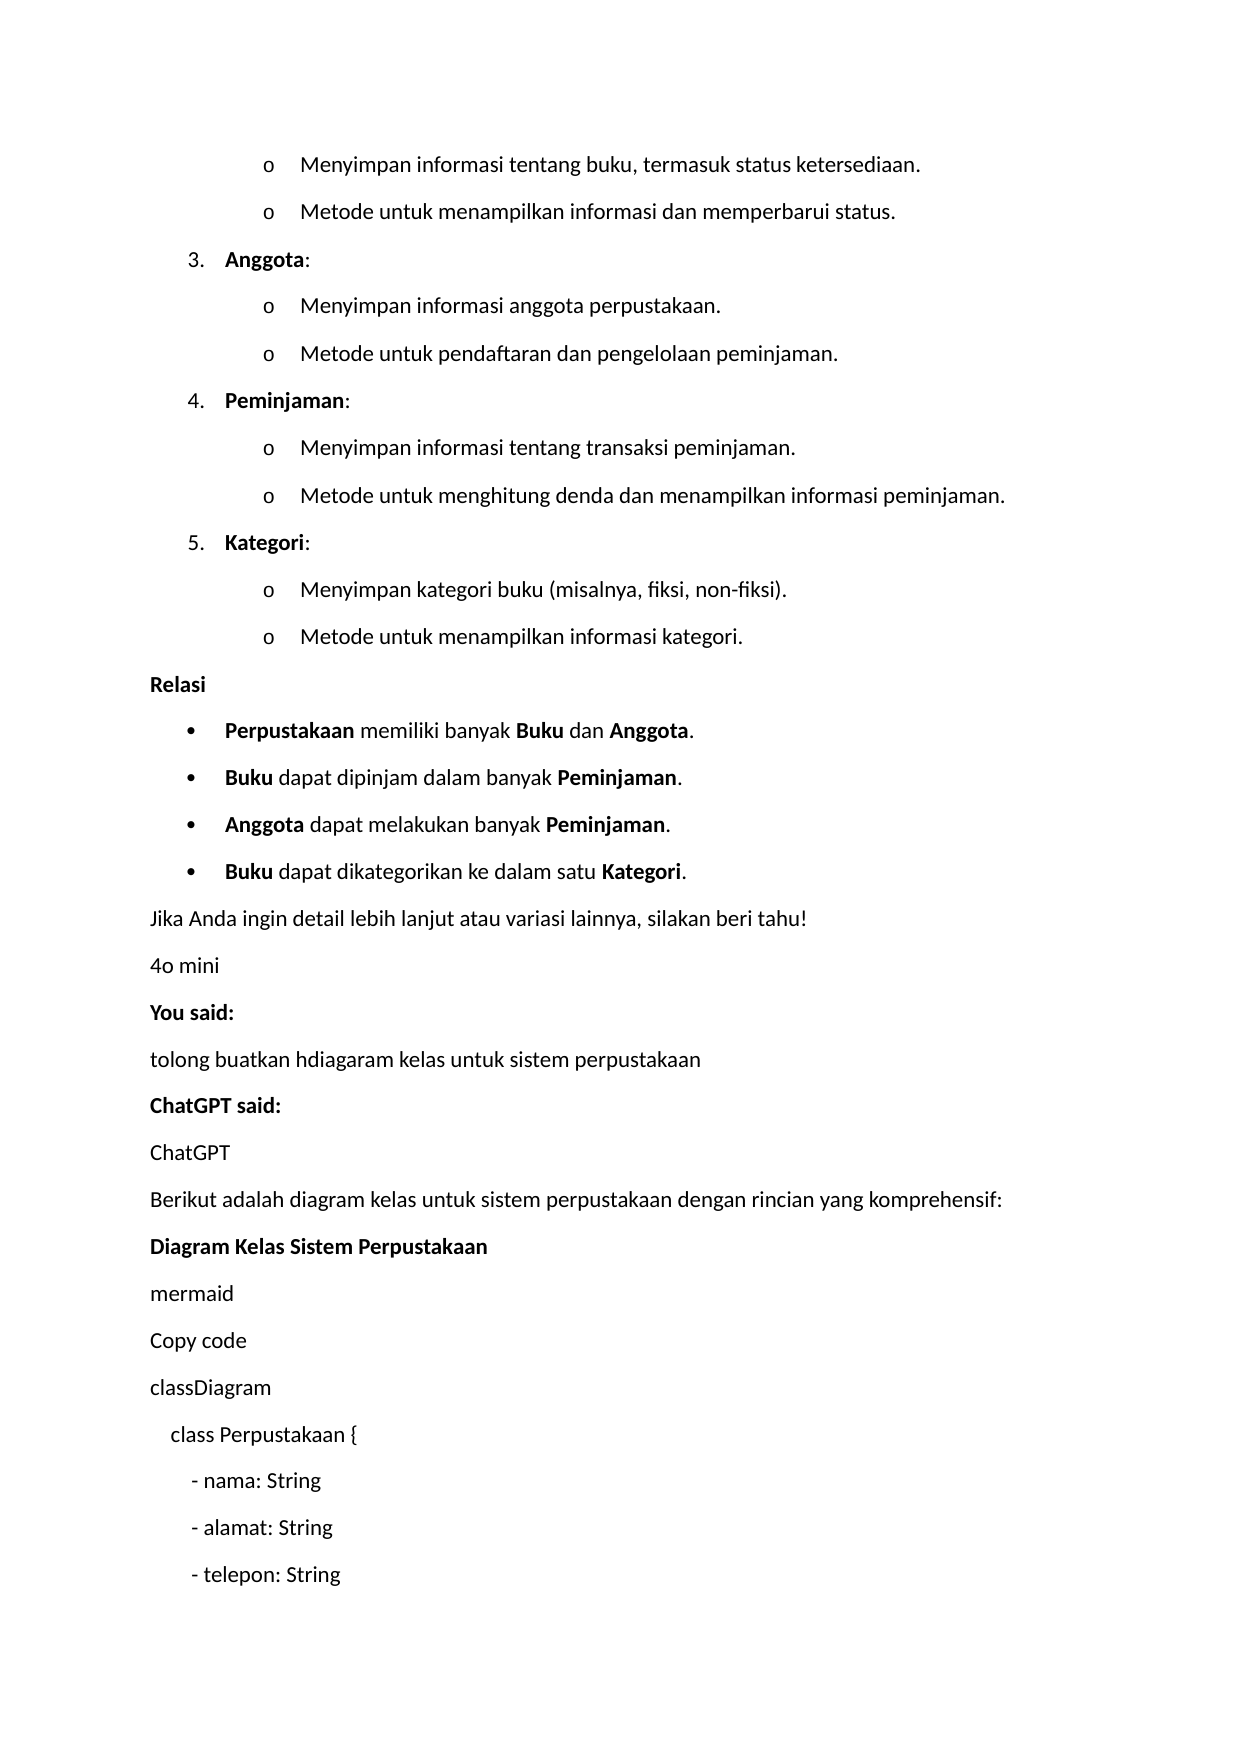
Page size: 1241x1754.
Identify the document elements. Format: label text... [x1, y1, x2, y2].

text Copy code [150, 1326, 1090, 1354]
text You said: [150, 998, 1090, 1026]
list Perpustakaan memiliki banyak Buku dan Anggota. [187, 717, 1090, 745]
text Berikut adalah diagram kelas untuk sistem perpustakaan dengan rincian yang komprehensif: [150, 1185, 1090, 1213]
list Menyimpan informasi anggota perpustakaan. [262, 292, 1090, 320]
list Metode untuk menghitung denda dan menampilkan informasi peminjaman. [262, 481, 1090, 509]
text classDiagram [150, 1373, 1090, 1401]
text Relasi [150, 670, 1090, 698]
list Menyimpan kategori buku (misalnya, fiksi, non-fiksi). [262, 575, 1090, 603]
list Metode untuk menampilkan informasi kategori. [262, 622, 1090, 651]
text ChatGPT said: [150, 1092, 1090, 1120]
list Anggota: [187, 245, 1090, 273]
text tolong buatkan hdiagaram kelas untuk sistem perpustakaan [150, 1045, 1090, 1073]
list Kategori: [187, 528, 1090, 556]
text class Perpustakaan { [150, 1420, 1090, 1448]
text ChatGPT [150, 1138, 1090, 1167]
list Anggota dapat melakukan banyak Peminjaman. [187, 810, 1090, 838]
list Metode untuk pendaftaran dan pengelolaan peminjaman. [262, 339, 1090, 368]
list Menyimpan informasi tentang transaksi peminjaman. [262, 433, 1090, 462]
text - telepon: String [150, 1560, 1090, 1588]
list Buku dapat dipinjam dalam banyak Peminjaman. [187, 763, 1090, 792]
text mermaid [150, 1279, 1090, 1307]
text 4o mini [150, 951, 1090, 979]
list Buku dapat dikategorikan ke dalam satu Kategori. [187, 857, 1090, 885]
text Jika Anda ingin detail lebih lanjut atau variasi lainnya, silakan beri tahu! [150, 904, 1090, 932]
text - nama: String [150, 1467, 1090, 1495]
list Peminjaman: [187, 386, 1090, 414]
text - alamat: String [150, 1513, 1090, 1542]
list Menyimpan informasi tentang buku, termasuk status ketersediaan. [262, 150, 1090, 178]
text Diagram Kelas Sistem Perpustakaan [150, 1232, 1090, 1260]
list Metode untuk menampilkan informasi dan memperbarui status. [262, 197, 1090, 226]
